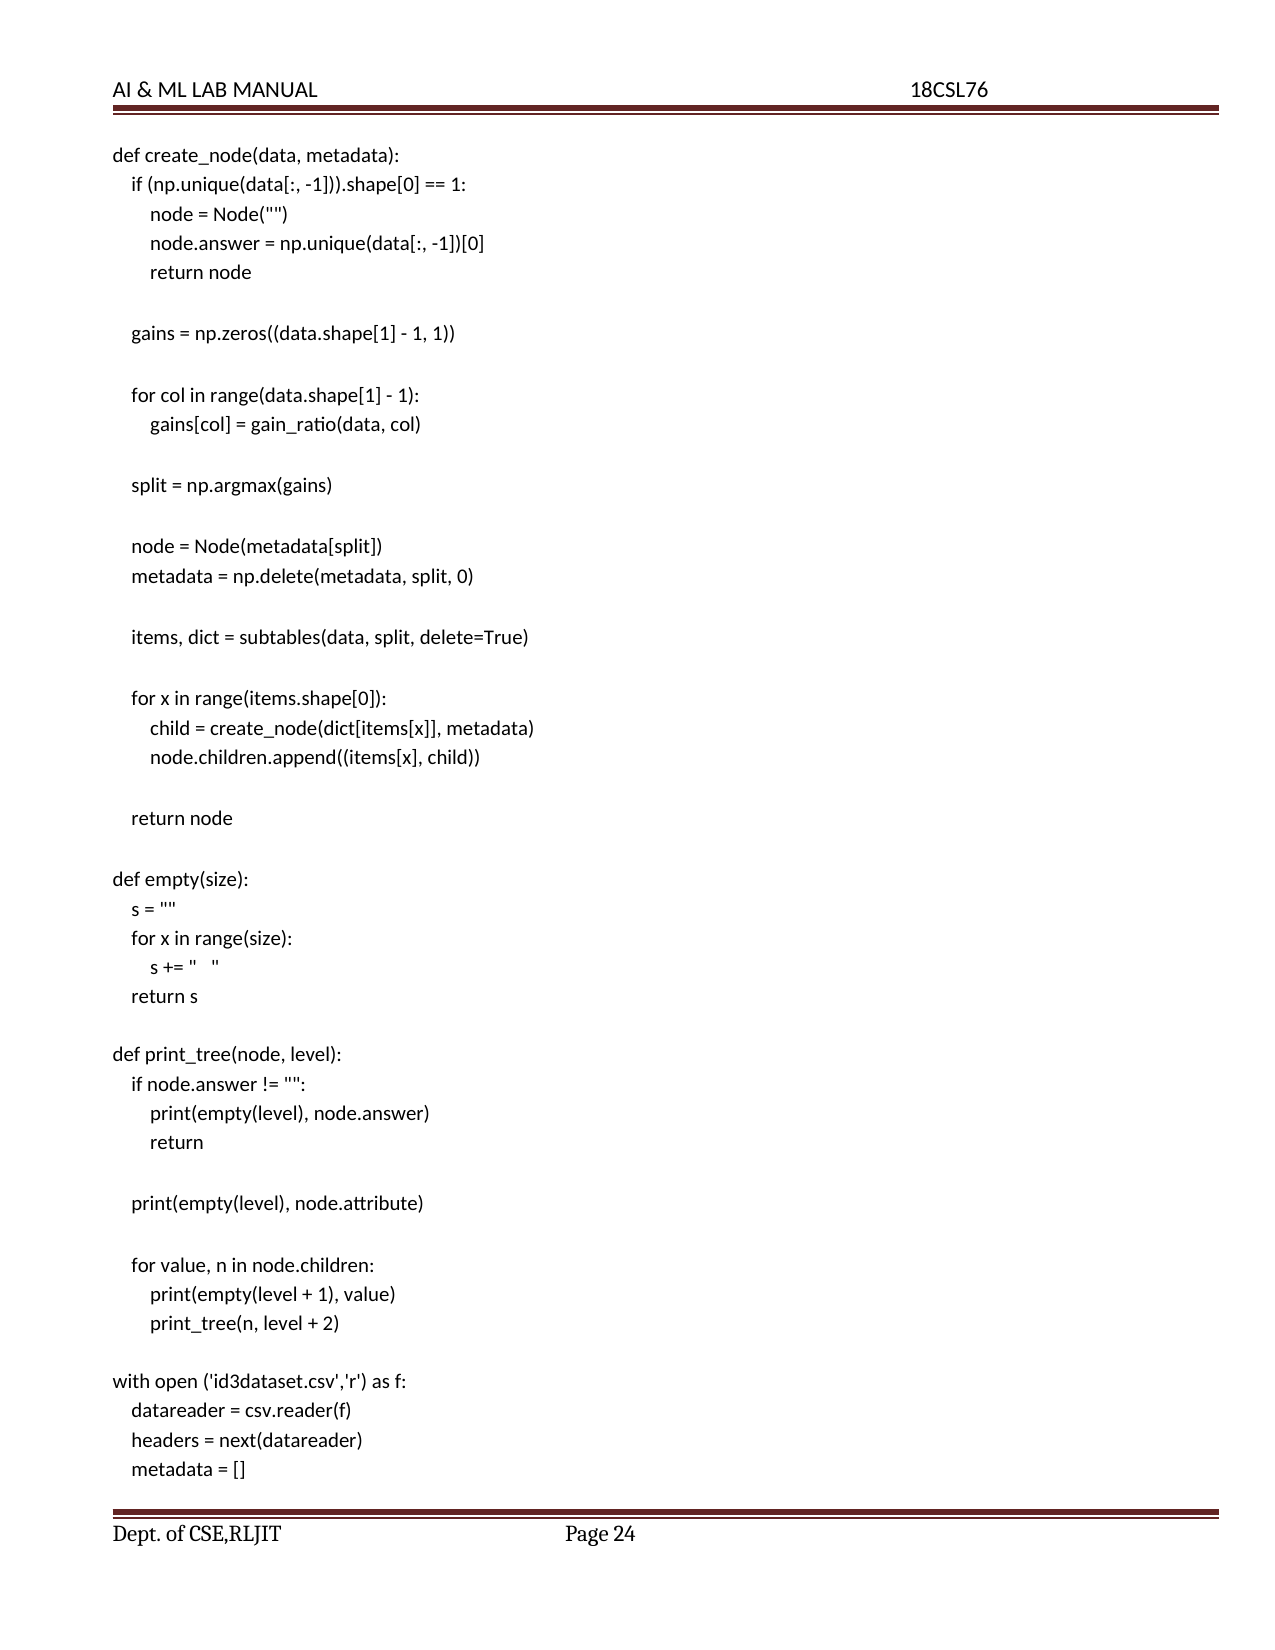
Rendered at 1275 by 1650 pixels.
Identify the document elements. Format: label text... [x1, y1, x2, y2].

text return s [112, 983, 1219, 1009]
text for x in range(items.shape[0]): [112, 686, 1219, 711]
text metadata = [] [112, 1456, 1219, 1481]
text gains[col] = gain_ratio(data, col) [112, 411, 1219, 436]
text return [112, 1129, 1219, 1154]
text node = Node(metadata[split]) [112, 534, 1219, 559]
text datareader = csv.reader(f) [112, 1398, 1219, 1423]
text return node [112, 805, 1219, 831]
text for col in range(data.shape[1] - 1): [112, 382, 1219, 407]
text gains = np.zeros((data.shape[1] - 1, 1)) [112, 321, 1219, 346]
text s += " " [112, 954, 1219, 979]
text print(empty(level + 1), value) [112, 1281, 1219, 1306]
text def create_node(data, metadata): [112, 142, 1219, 168]
text child = create_node(dict[items[x]], metadata) [112, 715, 1219, 740]
text items, dict = subtables(data, split, delete=True) [112, 624, 1219, 650]
text metadata = np.delete(metadata, split, 0) [112, 563, 1219, 588]
text for value, n in node.children: [112, 1252, 1219, 1277]
text return node [112, 259, 1219, 284]
text print_tree(n, level + 2) [112, 1310, 1219, 1336]
text node.answer = np.unique(data[:, -1])[0] [112, 230, 1219, 255]
text if (np.unique(data[:, -1])).shape[0] == 1: [112, 172, 1219, 197]
text s = "" [112, 896, 1219, 921]
text def print_tree(node, level): [112, 1042, 1219, 1067]
text headers = next(datareader) [112, 1427, 1219, 1452]
text node = Node("") [112, 201, 1219, 226]
text if node.answer != "": [112, 1071, 1219, 1096]
text with open ('id3dataset.csv','r') as f: [112, 1368, 1219, 1394]
text def empty(size): [112, 867, 1219, 892]
text print(empty(level), node.attribute) [112, 1191, 1219, 1216]
text node.children.append((items[x], child)) [112, 744, 1219, 769]
text print(empty(level), node.answer) [112, 1100, 1219, 1125]
text split = np.argmax(gains) [112, 472, 1219, 498]
text for x in range(size): [112, 925, 1219, 950]
